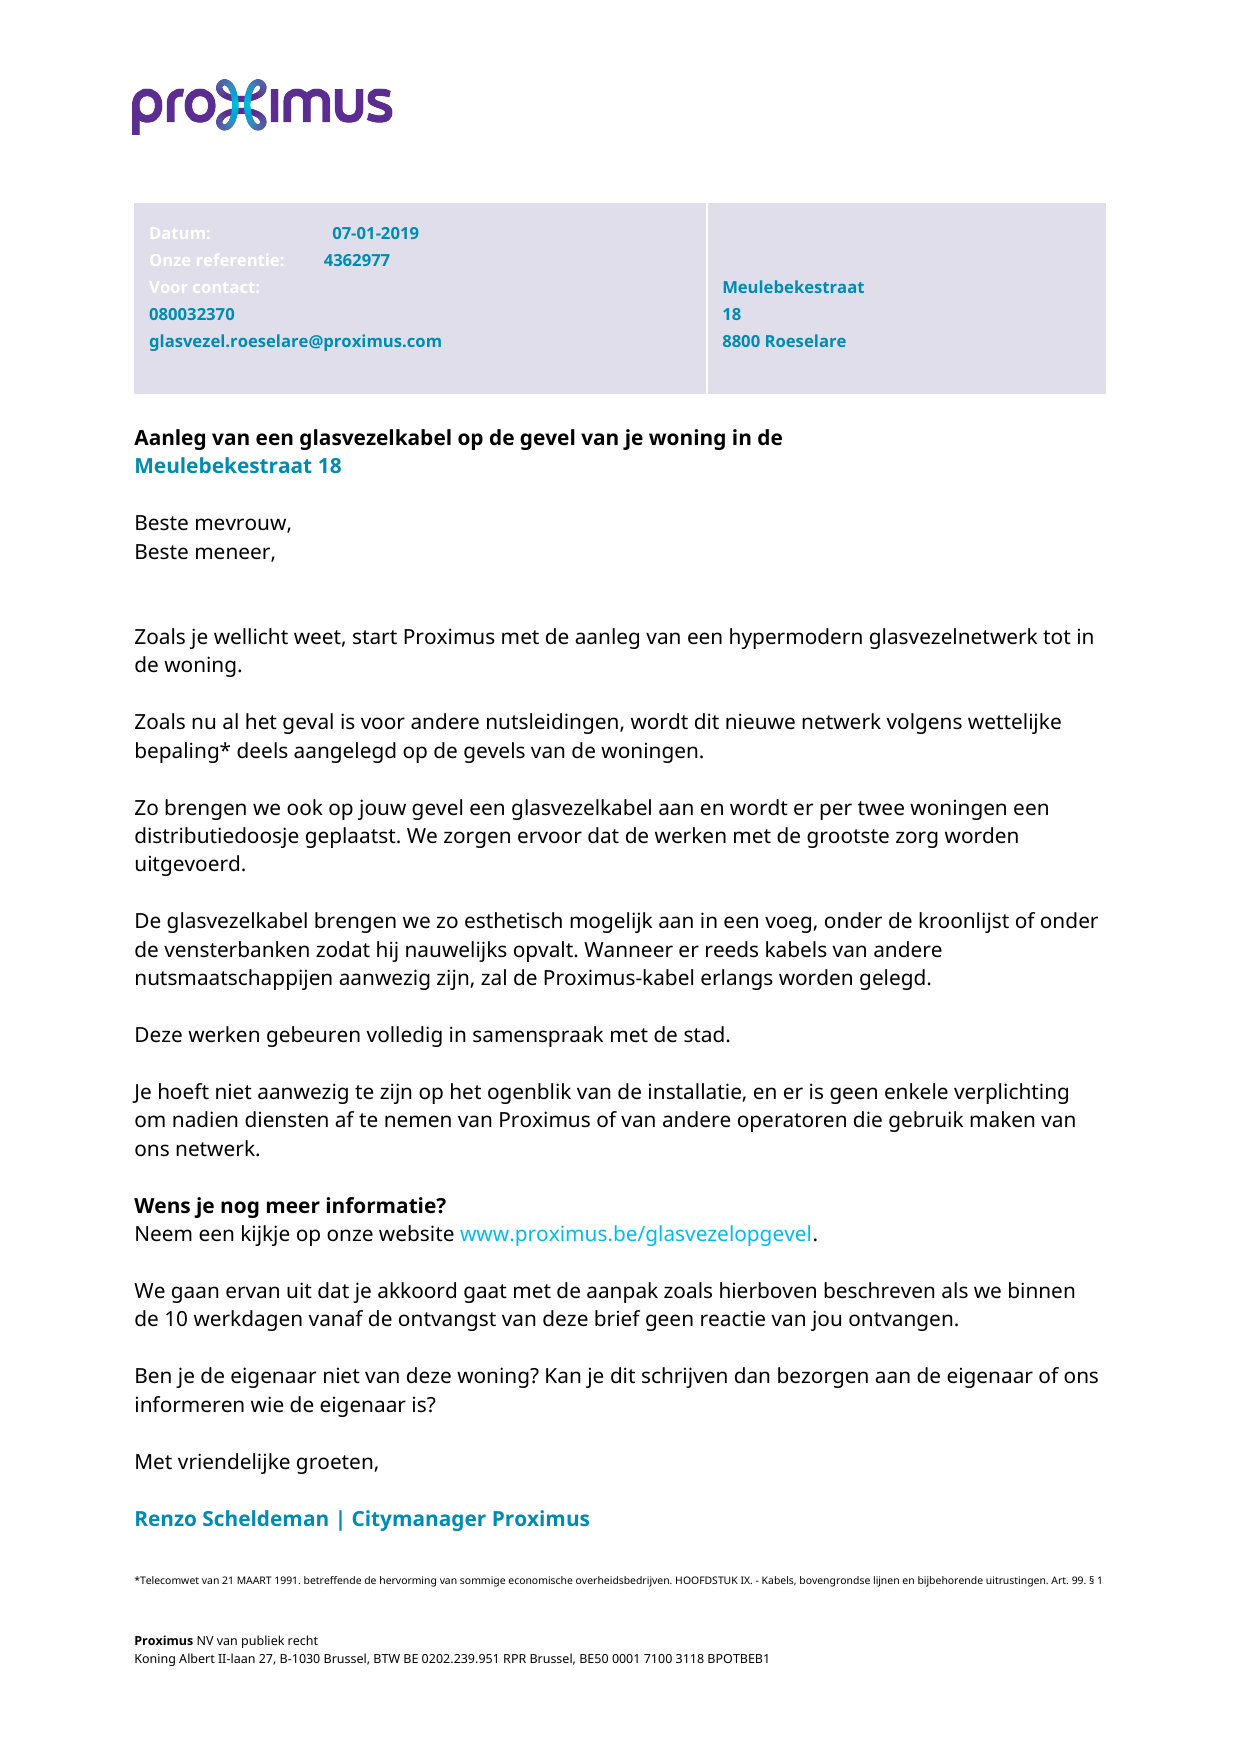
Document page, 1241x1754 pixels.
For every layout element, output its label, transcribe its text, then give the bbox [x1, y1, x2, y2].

text Aanleg van een glasvezelkabel op de gevel van je woning in de [134, 423, 1106, 451]
text Beste meneer, [134, 537, 1106, 565]
text Met vriendelijke groeten, [134, 1447, 1106, 1475]
text Zoals je wellicht weet, start Proximus met de aanleg van een hypermodern glasvezelnetwerk tot in de woning. [134, 622, 1106, 679]
text Deze werken gebeuren volledig in samenspraak met de stad. [134, 1020, 1106, 1049]
text Je hoeft niet aanwezig te zijn op het ogenblik van de installatie, en er is geen enkele verplichting om nadien diensten af te nemen van Proximus of van andere operatoren die gebruik maken van ons netwerk. [134, 1077, 1106, 1162]
text Wens je nog meer informatie? [134, 1191, 1106, 1219]
text De glasvezelkabel brengen we zo esthetisch mogelijk aan in een voeg, onder de kroonlijst of onder de vensterbanken zodat hij nauwelijks opvalt. Wanneer er reeds kabels van andere nutsmaatschappijen aanwezig zijn, zal de Proximus-kabel erlangs worden gelegd. [134, 906, 1106, 992]
text Beste mevrouw, [134, 508, 1106, 537]
table_header Meulebekestraat 18 8800 Roeselare [708, 203, 1106, 394]
text Neem een kijkje op onze website www.proximus.be/glasvezelopgevel. [134, 1219, 1106, 1248]
text Renzo Scheldeman | Citymanager Proximus [134, 1504, 1106, 1532]
text Zo brengen we ook op jouw gevel een glasvezelkabel aan en wordt er per twee woningen een distributiedoosje geplaatst. We zorgen ervoor dat de werken met de grootste zorg worden uitgevoerd. [134, 793, 1106, 878]
picture [0, 0, 1241, 149]
table_header Datum: 07-01-2019 Onze referentie: 4362977 Voor contact: 080032370 glasvezel.roeselare@proximus.com [134, 203, 706, 394]
text Meulebekestraat 18 [134, 451, 1106, 480]
text Zoals nu al het geval is voor andere nutsleidingen, wordt dit nieuwe netwerk volgens wettelijke bepaling* deels aangelegd op de gevels van de woningen. [134, 707, 1106, 764]
text *Telecomwet van 21 MAART 1991. betreffende de hervorming van sommige economische overheidsbedrijven. HOOFDSTUK IX. - Kabels, bovengrondse lijnen en bijbehorende uitrustingen. Art. 99. § 1 [134, 1561, 1106, 1588]
text Ben je de eigenaar niet van deze woning? Kan je dit schrijven dan bezorgen aan de eigenaar of ons informeren wie de eigenaar is? [134, 1361, 1106, 1418]
text We gaan ervan uit dat je akkoord gaat met de aanpak zoals hierboven beschreven als we binnen de 10 werkdagen vanaf de ontvangst van deze brief geen reactie van jou ontvangen. [134, 1276, 1106, 1333]
